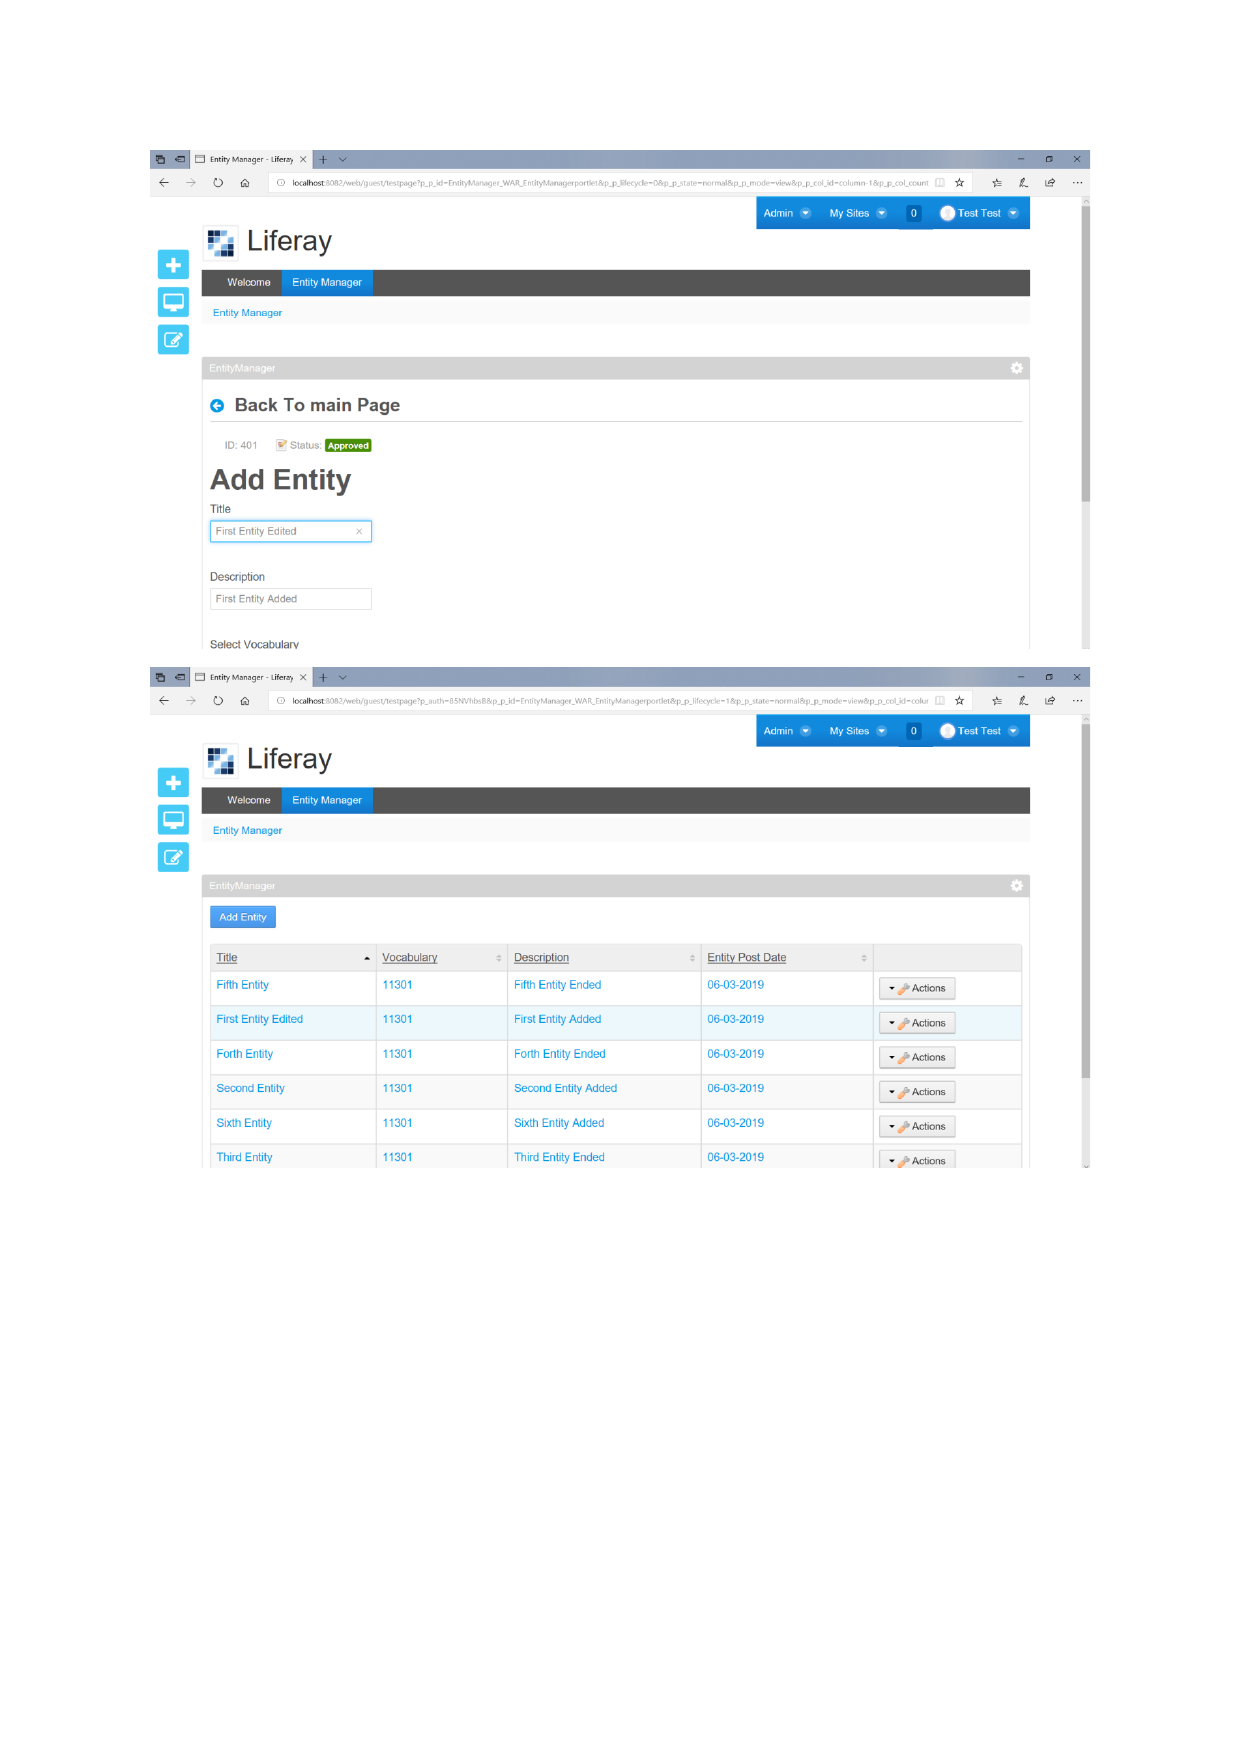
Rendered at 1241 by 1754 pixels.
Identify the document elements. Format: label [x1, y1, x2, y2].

picture [150, 667, 1091, 1168]
picture [150, 150, 1091, 649]
